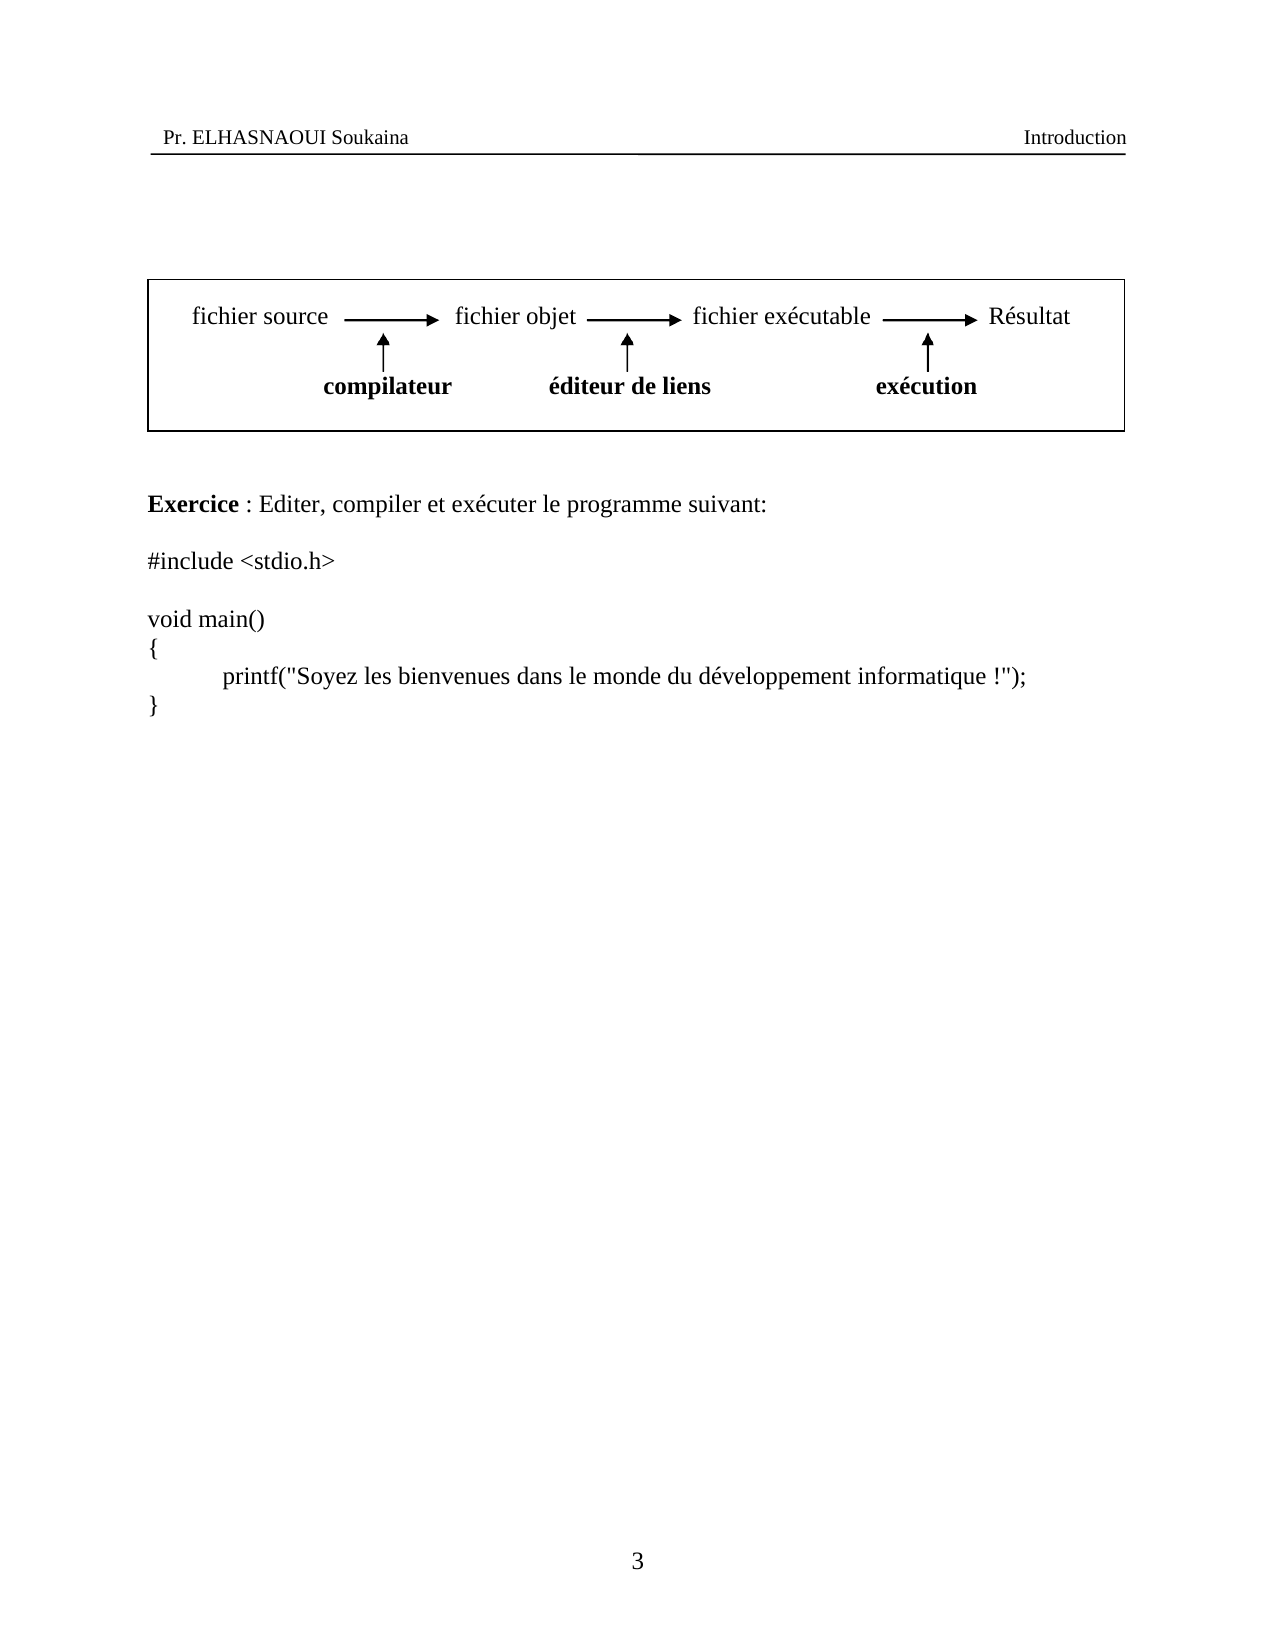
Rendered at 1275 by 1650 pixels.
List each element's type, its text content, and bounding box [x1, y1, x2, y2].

text } [147, 690, 1139, 719]
text Exercice : Editer, compiler et exécuter le programme suivant: #include <stdio.h> [147, 489, 769, 575]
picture [620, 332, 634, 372]
text void main() [147, 604, 1139, 633]
picture [921, 332, 934, 372]
picture [376, 332, 390, 372]
text { [147, 633, 1139, 661]
text printf("Soyez les bienvenues dans le monde du développement informatique !"); [222, 661, 1139, 690]
